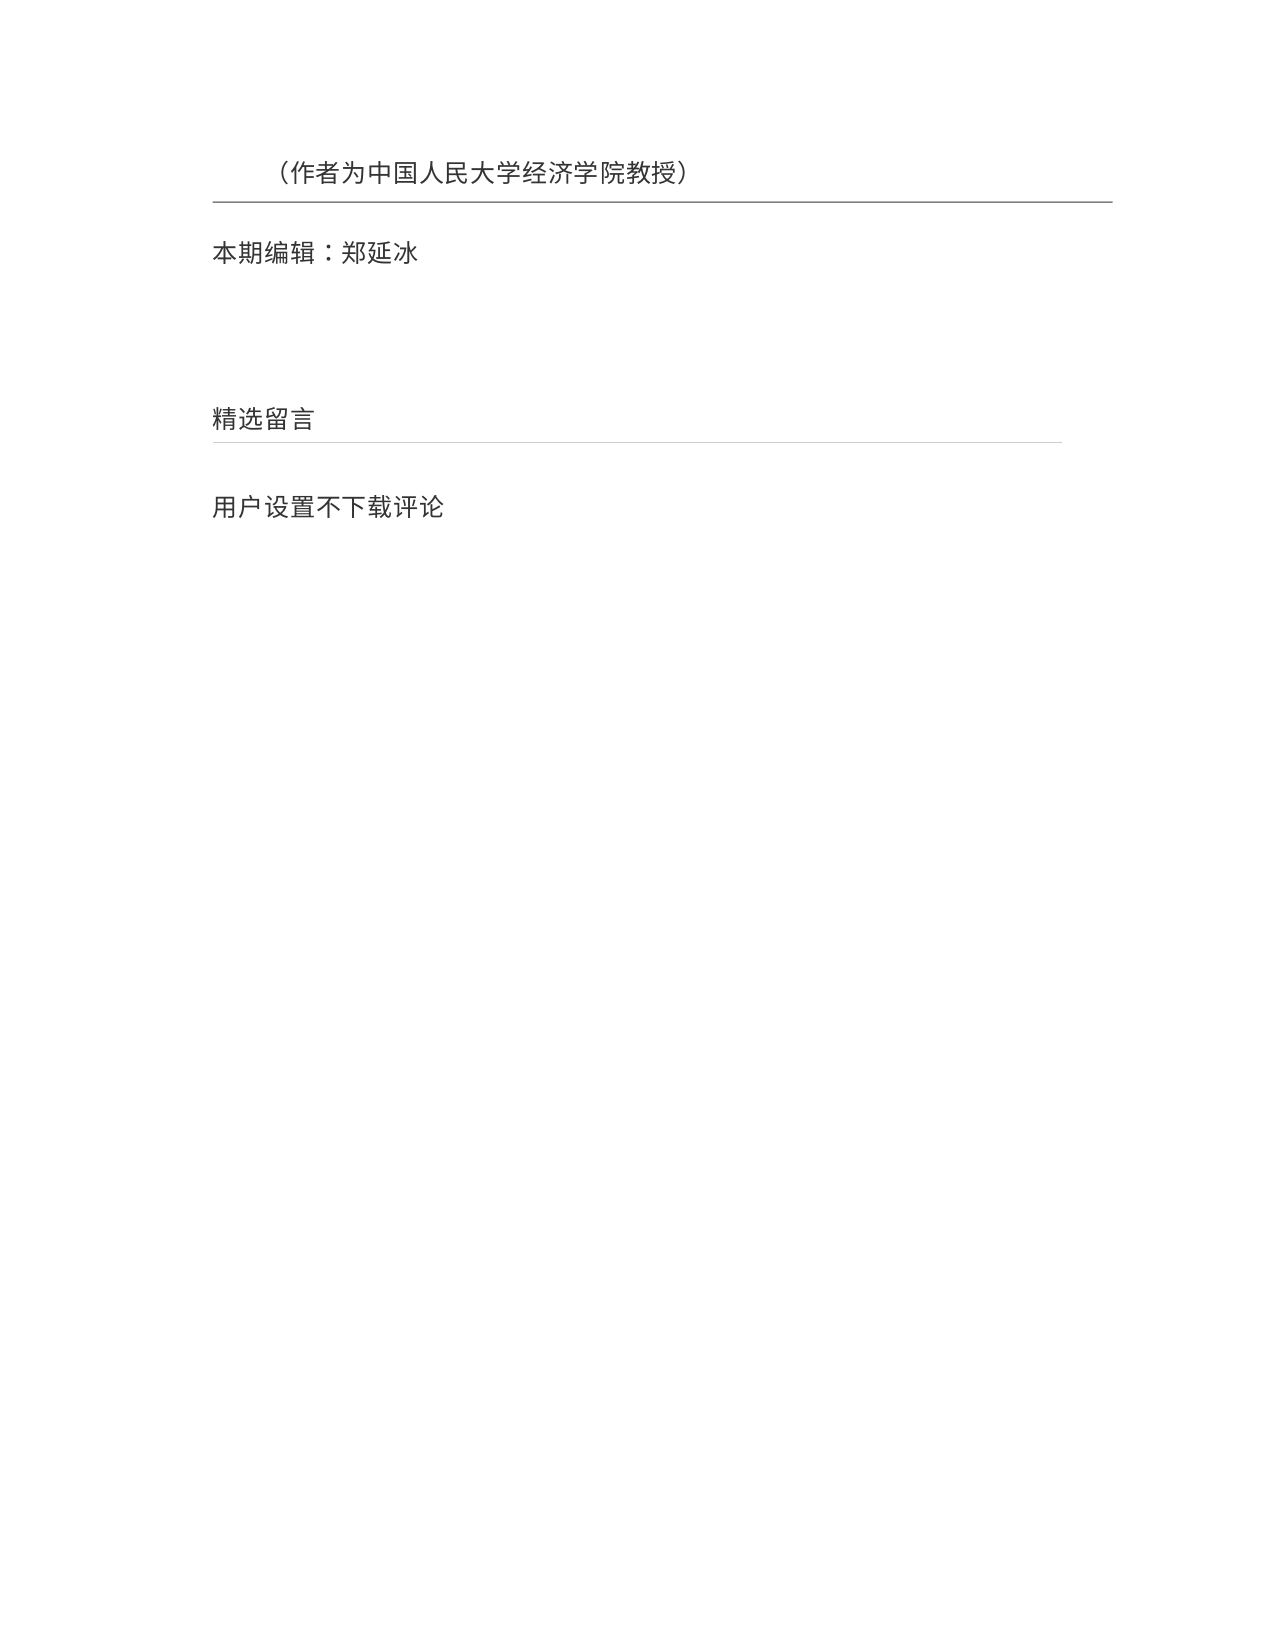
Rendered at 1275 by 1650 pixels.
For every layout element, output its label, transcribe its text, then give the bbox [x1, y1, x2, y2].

text （作者为中国人民大学经济学院教授） [212, 150, 1062, 190]
subtitle 精选留言 [212, 396, 1062, 443]
text 用户设置不下载评论 [212, 484, 1062, 524]
text 本期编辑：郑延冰 [212, 230, 1062, 270]
